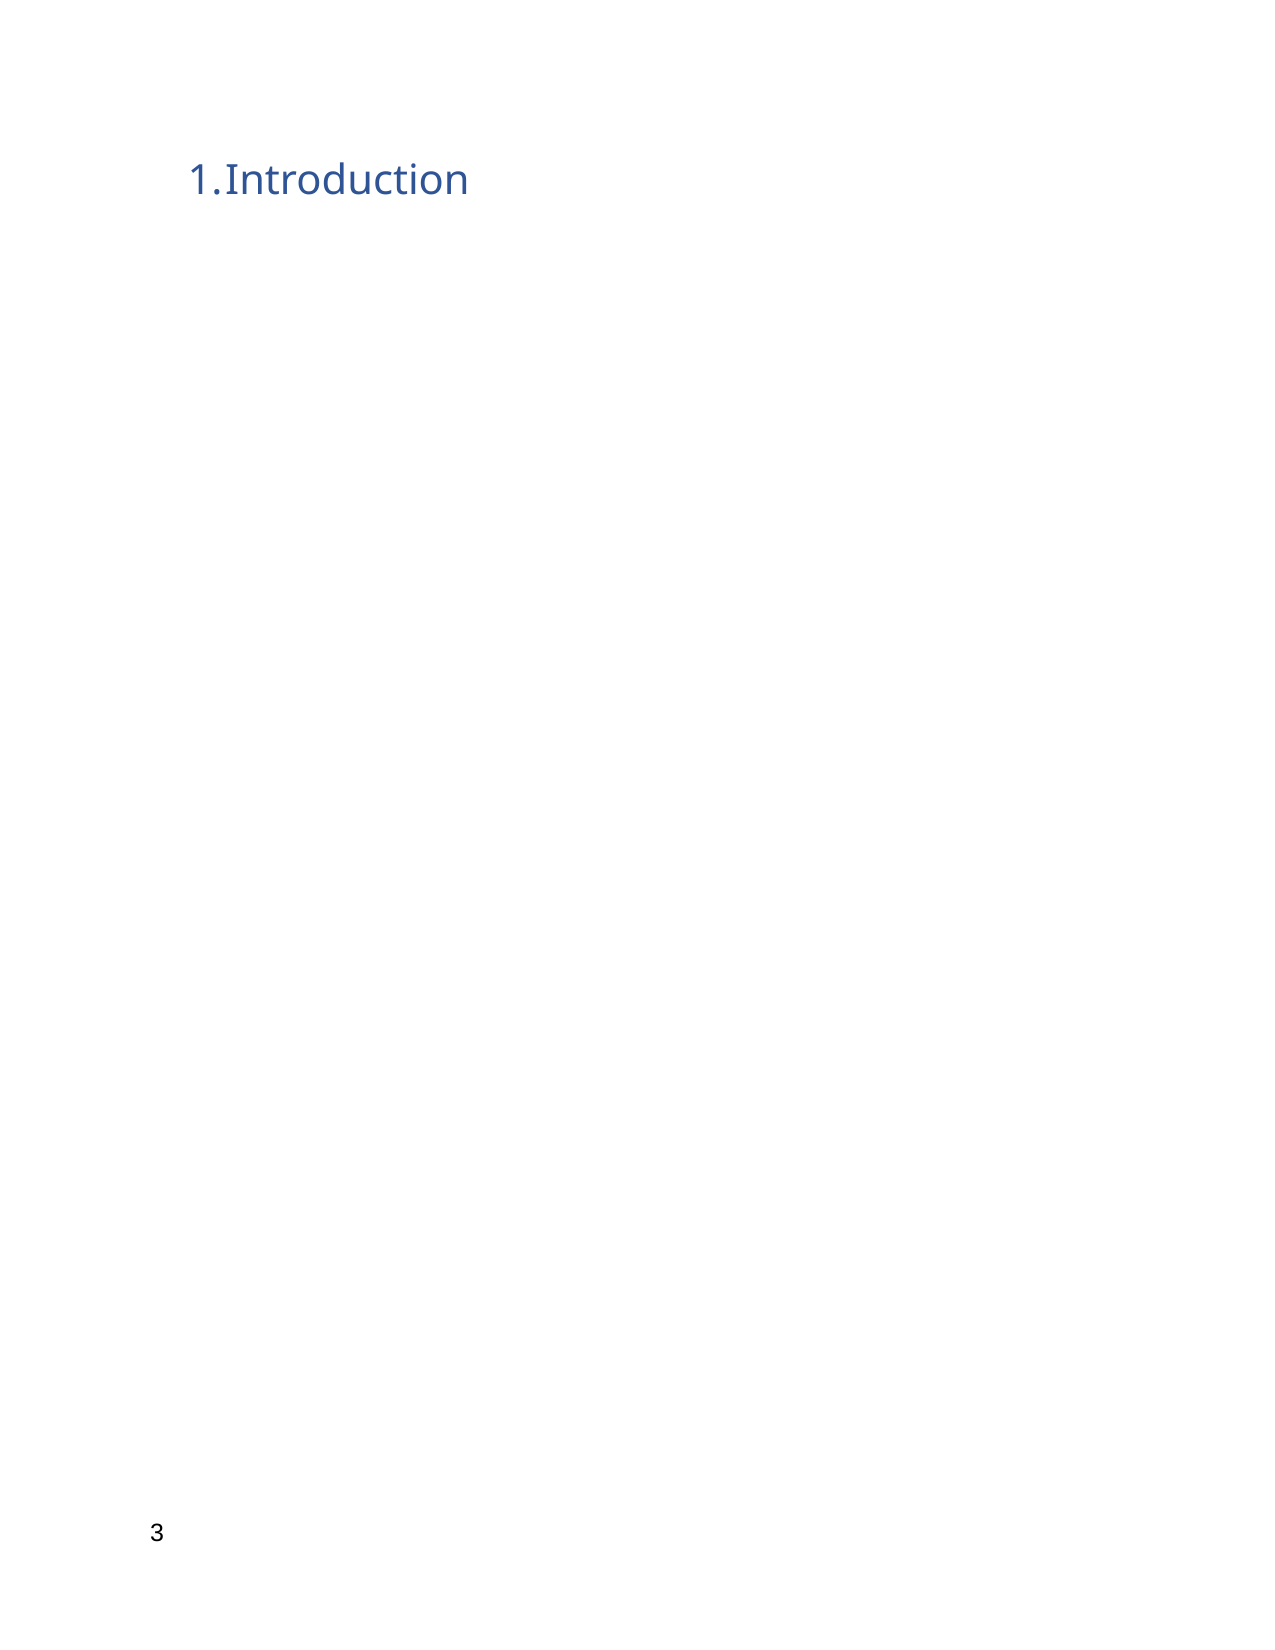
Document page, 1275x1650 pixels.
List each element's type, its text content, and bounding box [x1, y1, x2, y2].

subtitle Introduction [187, 150, 1125, 207]
